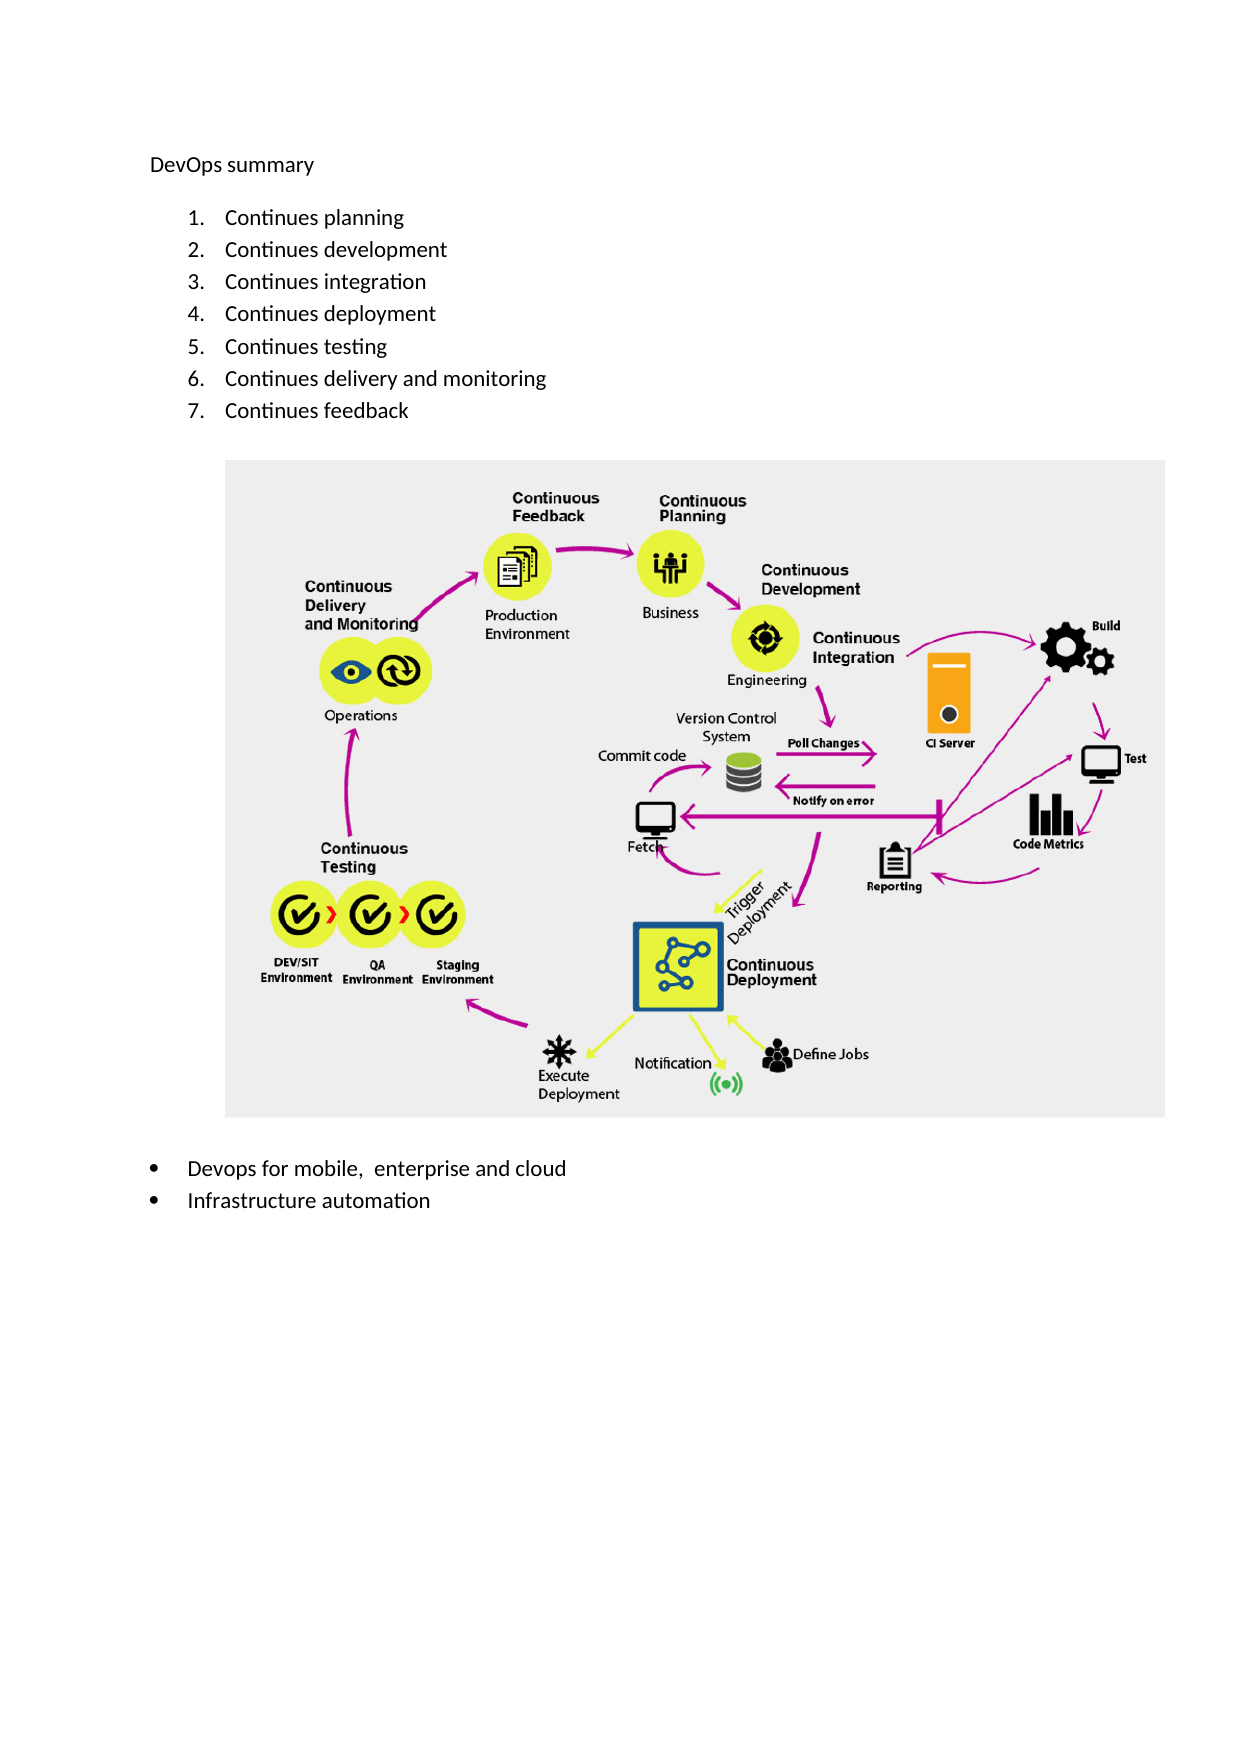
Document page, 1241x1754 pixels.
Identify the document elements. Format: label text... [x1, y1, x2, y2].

list Devops for mobile, enterprise and cloud [150, 1154, 1090, 1182]
list Continues delivery and monitoring [187, 364, 1090, 392]
list Continues integration [187, 267, 1090, 295]
list Continues testing [187, 332, 1090, 360]
list Infrastructure automation [150, 1186, 1090, 1214]
picture [225, 460, 1166, 1118]
list Continues development [187, 235, 1090, 263]
list Continues planning [187, 203, 1090, 231]
list Continues deployment [187, 299, 1090, 328]
text DevOps summary [150, 150, 1090, 178]
list Continues feedback [187, 396, 1090, 424]
